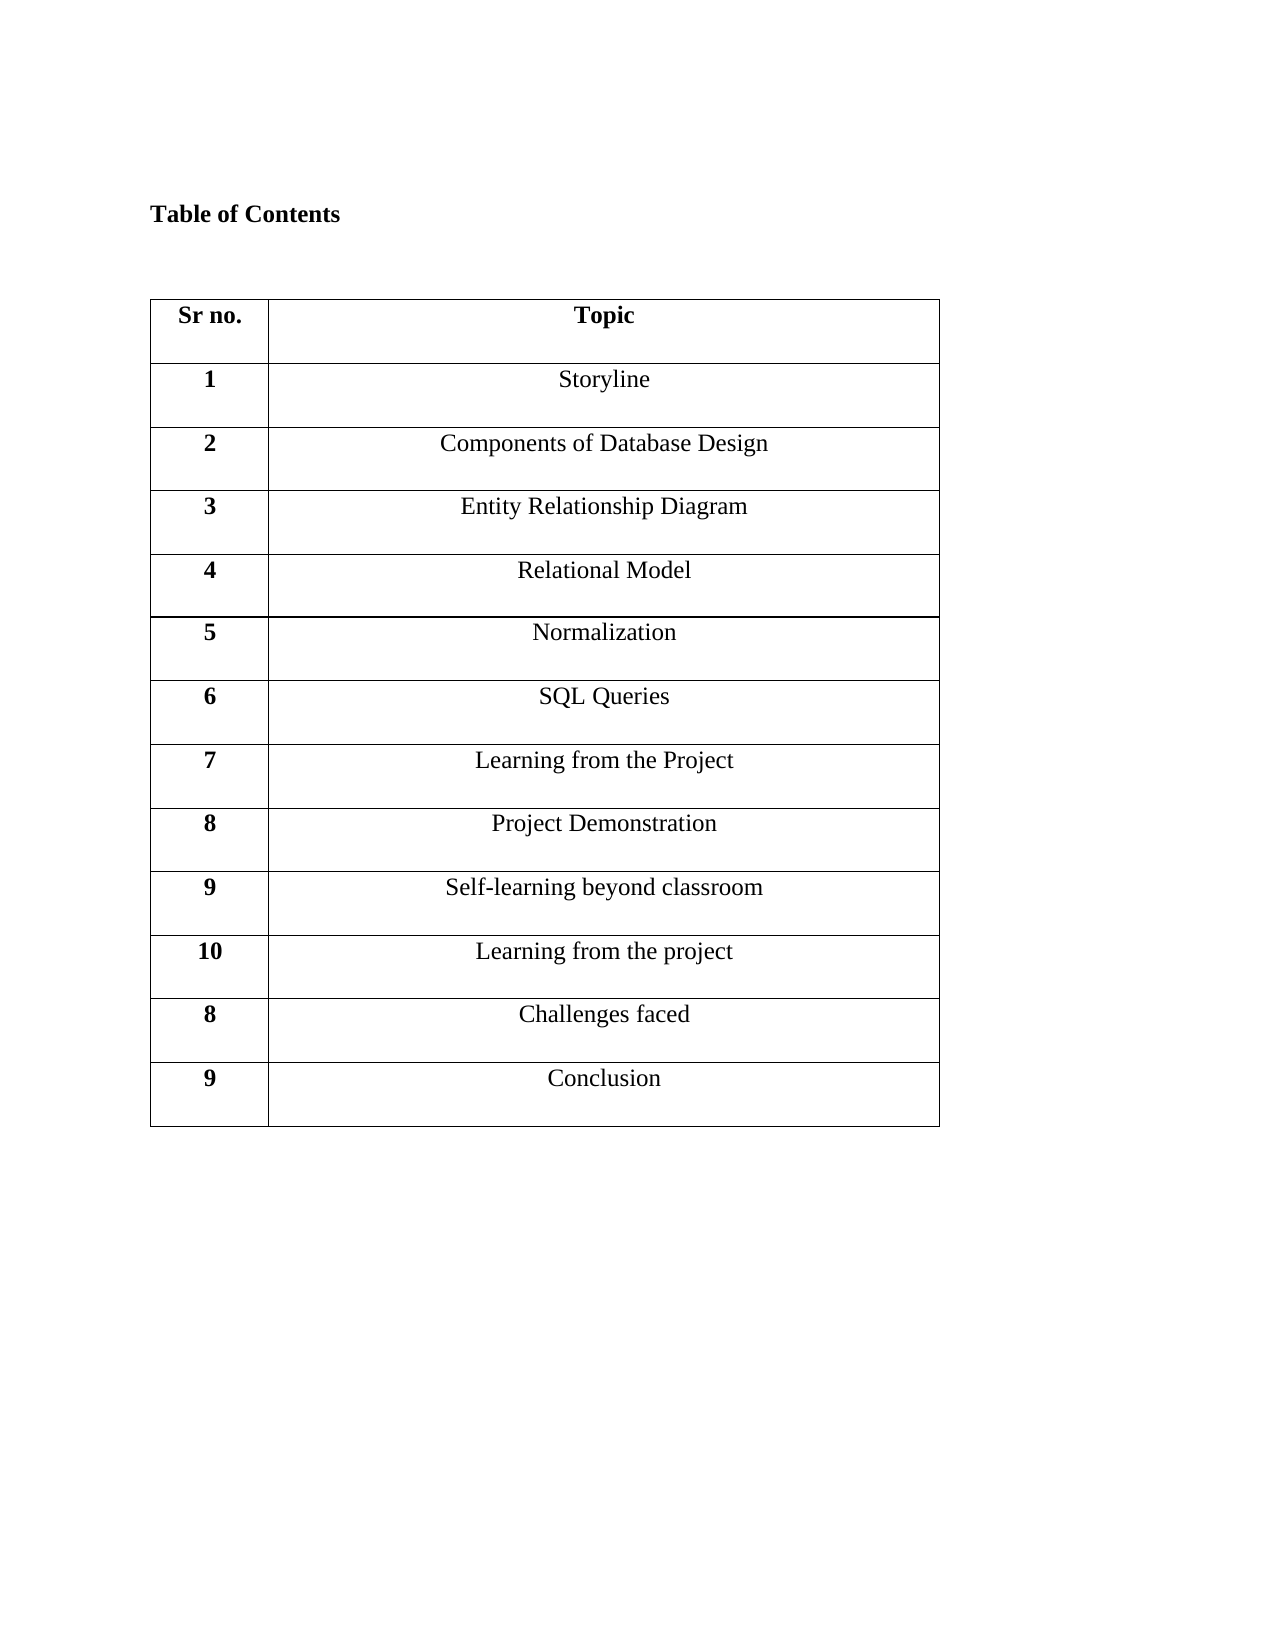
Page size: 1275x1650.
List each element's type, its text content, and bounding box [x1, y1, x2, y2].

table_cell Project Demonstration [269, 809, 939, 871]
table_cell 5 [151, 618, 268, 680]
table_cell 9 [151, 1063, 268, 1126]
table_cell 8 [151, 809, 268, 871]
table_cell Normalization [269, 618, 939, 680]
table_cell 8 [151, 999, 268, 1062]
table_cell SQL Queries [269, 681, 939, 744]
table_cell 6 [151, 681, 268, 744]
table_cell Conclusion [269, 1063, 939, 1126]
table_cell Learning from the project [269, 936, 939, 998]
table_cell 7 [151, 745, 268, 807]
table_cell 9 [151, 872, 268, 935]
table_cell Components of Database Design [269, 428, 939, 490]
table_cell Learning from the Project [269, 745, 939, 807]
table_cell 3 [151, 491, 268, 554]
table_cell 2 [151, 428, 268, 490]
table_header Sr no. [151, 300, 268, 363]
table_cell Entity Relationship Diagram [269, 491, 939, 554]
table_cell Storyline [269, 364, 939, 427]
table_cell Relational Model [269, 555, 939, 616]
table_cell 1 [151, 364, 268, 427]
table_cell 10 [151, 936, 268, 998]
table_header Topic [269, 300, 939, 363]
table_cell 4 [151, 555, 268, 616]
table_cell Challenges faced [269, 999, 939, 1062]
text Table of Contents [150, 199, 1226, 228]
table_cell Self-learning beyond classroom [269, 872, 939, 935]
